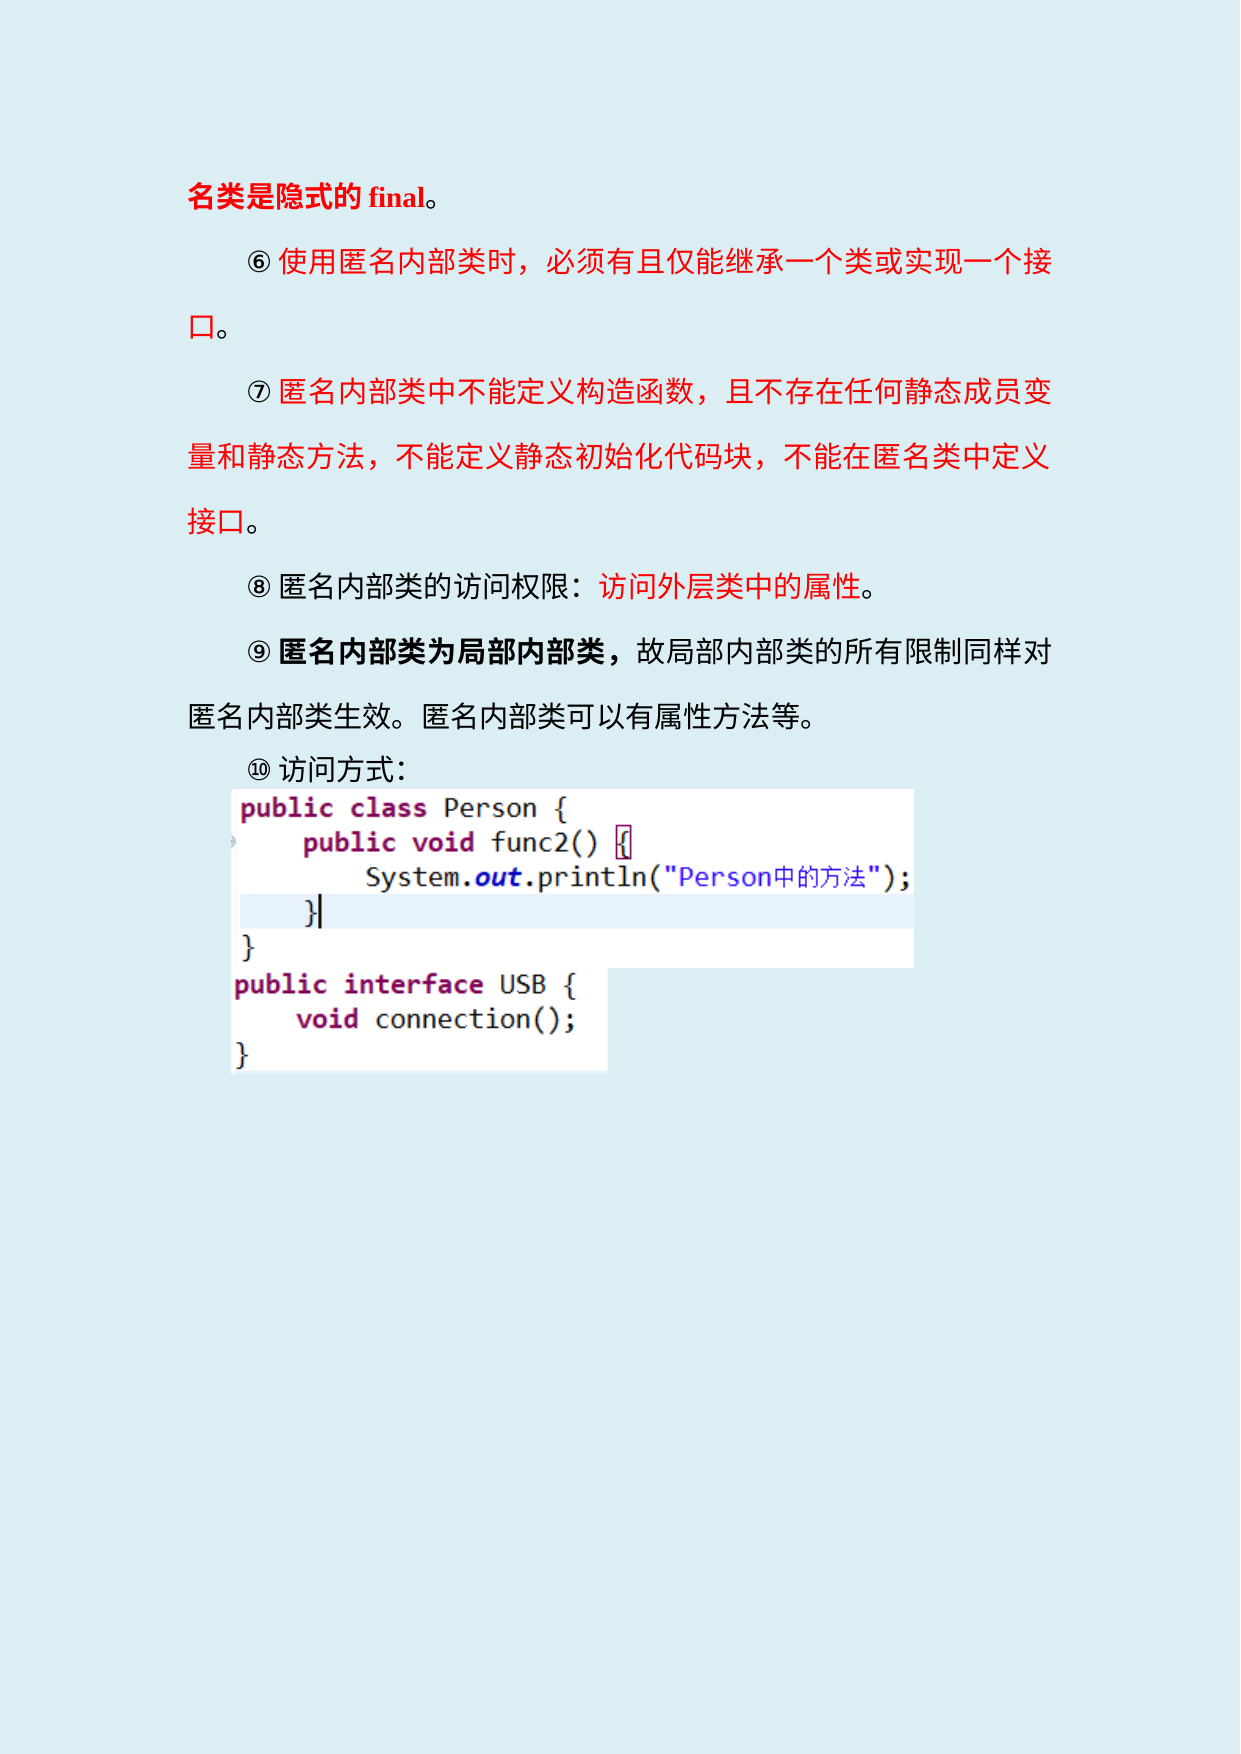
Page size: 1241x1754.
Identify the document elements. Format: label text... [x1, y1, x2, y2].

text ⑨匿名内部类为局部内部类，故局部内部类的所有限制同样对匿名内部类生效。匿名内部类可以有属性方法等。 [187, 617, 1053, 747]
picture [231, 789, 914, 1074]
text ⑥使用匿名内部类时，必须有且仅能继承一个类或实现一个接口。 [187, 227, 1053, 357]
text ⑩访问方式： [187, 747, 1053, 789]
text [187, 162, 1053, 227]
text ⑧匿名内部类的访问权限：访问外层类中的属性。 [187, 552, 1053, 617]
text ⑦匿名内部类中不能定义构造函数，且不存在任何静态成员变量和静态方法，不能定义静态初始化代码块，不能在匿名类中定义接口。 [187, 357, 1053, 552]
